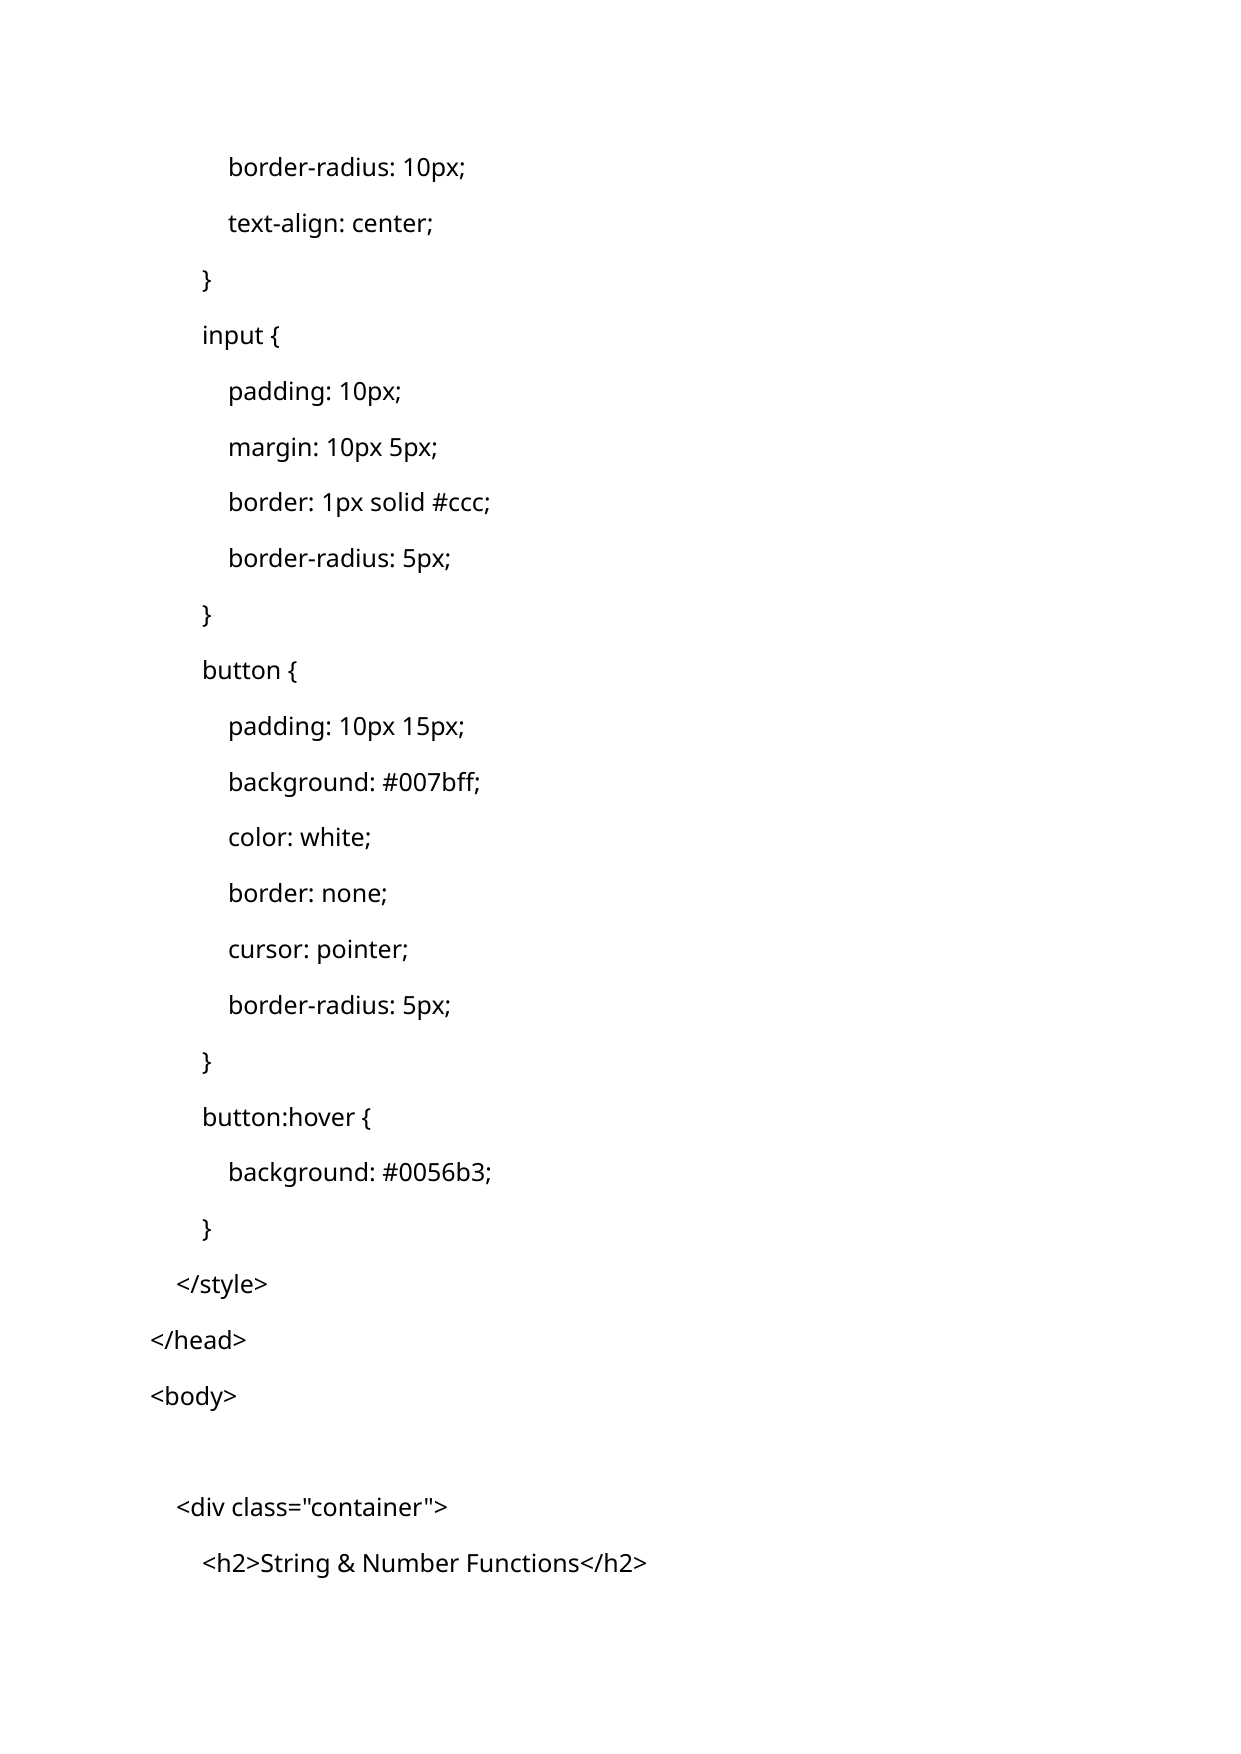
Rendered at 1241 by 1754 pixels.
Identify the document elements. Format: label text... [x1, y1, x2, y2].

text </style> [150, 1267, 1090, 1301]
text background: #0056b3; [150, 1155, 1090, 1189]
text border-radius: 10px; [150, 150, 1090, 184]
text } [150, 597, 1090, 631]
text input { [150, 317, 1090, 352]
text <div class="container"> [150, 1490, 1090, 1524]
text color: white; [150, 820, 1090, 854]
text <body> [150, 1378, 1090, 1412]
text } [150, 1211, 1090, 1245]
text text-align: center; [150, 206, 1090, 240]
text background: #007bff; [150, 764, 1090, 798]
text </head> [150, 1322, 1090, 1357]
text padding: 10px 15px; [150, 708, 1090, 742]
text padding: 10px; [150, 373, 1090, 407]
text cursor: pointer; [150, 932, 1090, 966]
text border-radius: 5px; [150, 987, 1090, 1022]
text border-radius: 5px; [150, 541, 1090, 575]
text border: none; [150, 876, 1090, 910]
text <h2>String & Number Functions</h2> [150, 1546, 1090, 1580]
text margin: 10px 5px; [150, 429, 1090, 463]
text button:hover { [150, 1099, 1090, 1133]
text } [150, 1043, 1090, 1077]
text } [150, 262, 1090, 296]
text button { [150, 652, 1090, 687]
text border: 1px solid #ccc; [150, 485, 1090, 519]
